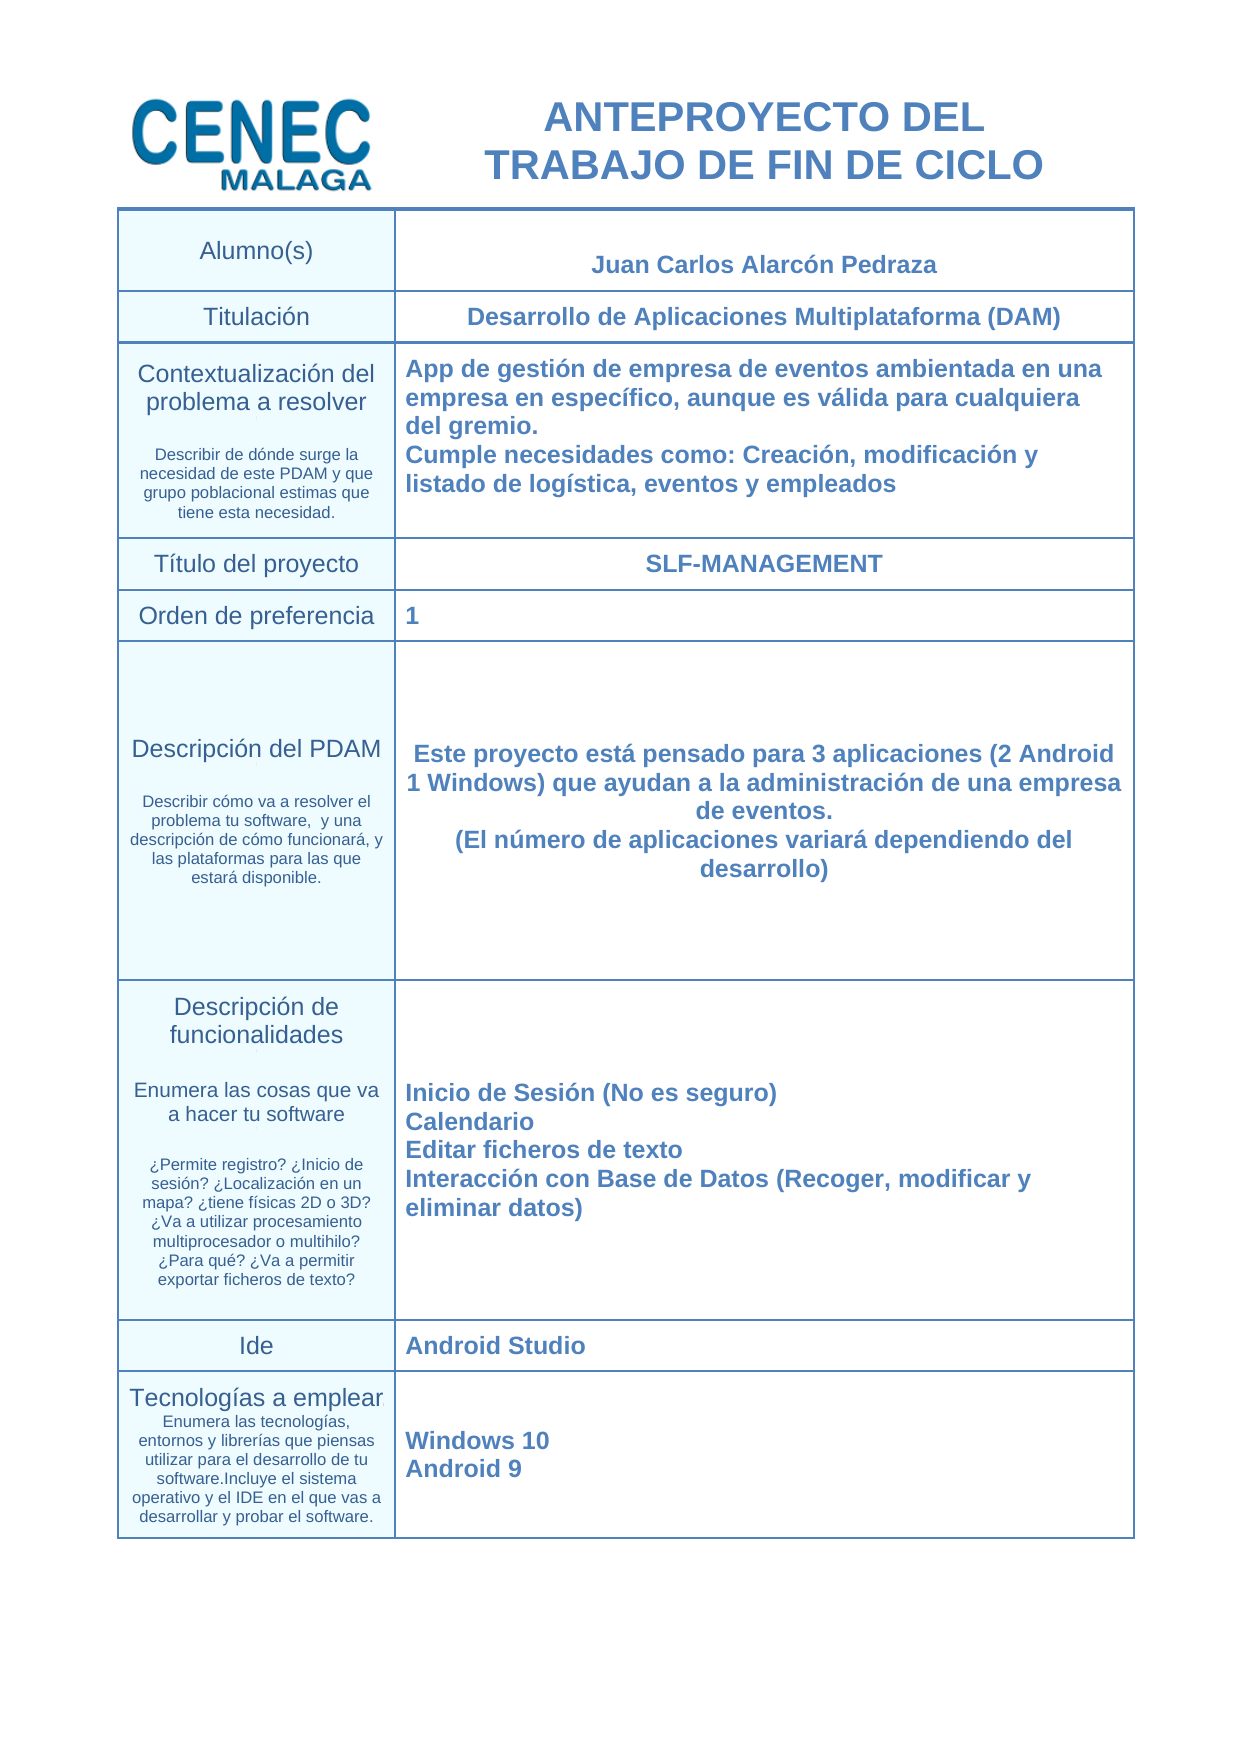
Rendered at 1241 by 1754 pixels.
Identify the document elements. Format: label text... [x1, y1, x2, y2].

table_cell Descripción del PDAM Describir cómo va a resolver el problema tu software, y una descripción de cómo funcionará, y las plataformas para las que estará disponible. [119, 642, 394, 979]
table_header [118, 82, 395, 207]
table_cell App de gestión de empresa de eventos ambientada en una empresa en específico, aunque es válida para cualquiera del gremio. Cumple necesidades como: Creación, modificación y listado de logística, eventos y empleados [396, 344, 1133, 537]
table_cell Este proyecto está pensado para 3 aplicaciones (2 Android 1 Windows) que ayudan a la administración de una empresa de eventos. (El número de aplicaciones variará dependiendo del desarrollo) [396, 642, 1133, 979]
table_cell Descripción de funcionalidades Enumera las cosas que va a hacer tu software ¿Permite registro? ¿Inicio de sesión? ¿Localización en un mapa? ¿tiene físicas 2D o 3D? ¿Va a utilizar procesamiento multiprocesador o multihilo? ¿Para qué? ¿Va a permitir exportar ficheros de texto? [119, 981, 394, 1318]
table_cell Ide [119, 1321, 394, 1370]
table_cell Inicio de Sesión (No es seguro) Calendario Editar ficheros de texto Interacción con Base de Datos (Recoger, modificar y eliminar datos) [396, 981, 1133, 1318]
table_cell Desarrollo de Aplicaciones Multiplataforma (DAM) [396, 292, 1133, 341]
table_cell Android Studio [396, 1321, 1133, 1370]
table_cell 1 [396, 591, 1133, 640]
table_cell SLF-MANAGEMENT [396, 539, 1133, 588]
table_cell Tecnologías a emplear Enumera las tecnologías, entornos y librerías que piensas utilizar para el desarrollo de tu software.Incluye el sistema operativo y el IDE en el que vas a desarrollar y probar el software. [119, 1372, 394, 1537]
table_cell Título del proyecto [119, 539, 394, 588]
table_cell Windows 10 Android 9 [396, 1372, 1133, 1537]
table_cell Juan Carlos Alarcón Pedraza [396, 211, 1133, 290]
table_cell Orden de preferencia [119, 591, 394, 640]
table_cell Contextualización del problema a resolver Describir de dónde surge la necesidad de este PDAM y que grupo poblacional estimas que tiene esta necesidad. [119, 344, 394, 537]
table_cell Alumno(s) [119, 211, 394, 290]
picture [128, 92, 379, 196]
table_header ANTEPROYECTO DEL TRABAJO DE FIN DE CICLO [395, 82, 1133, 207]
table_cell Titulación [119, 292, 394, 341]
